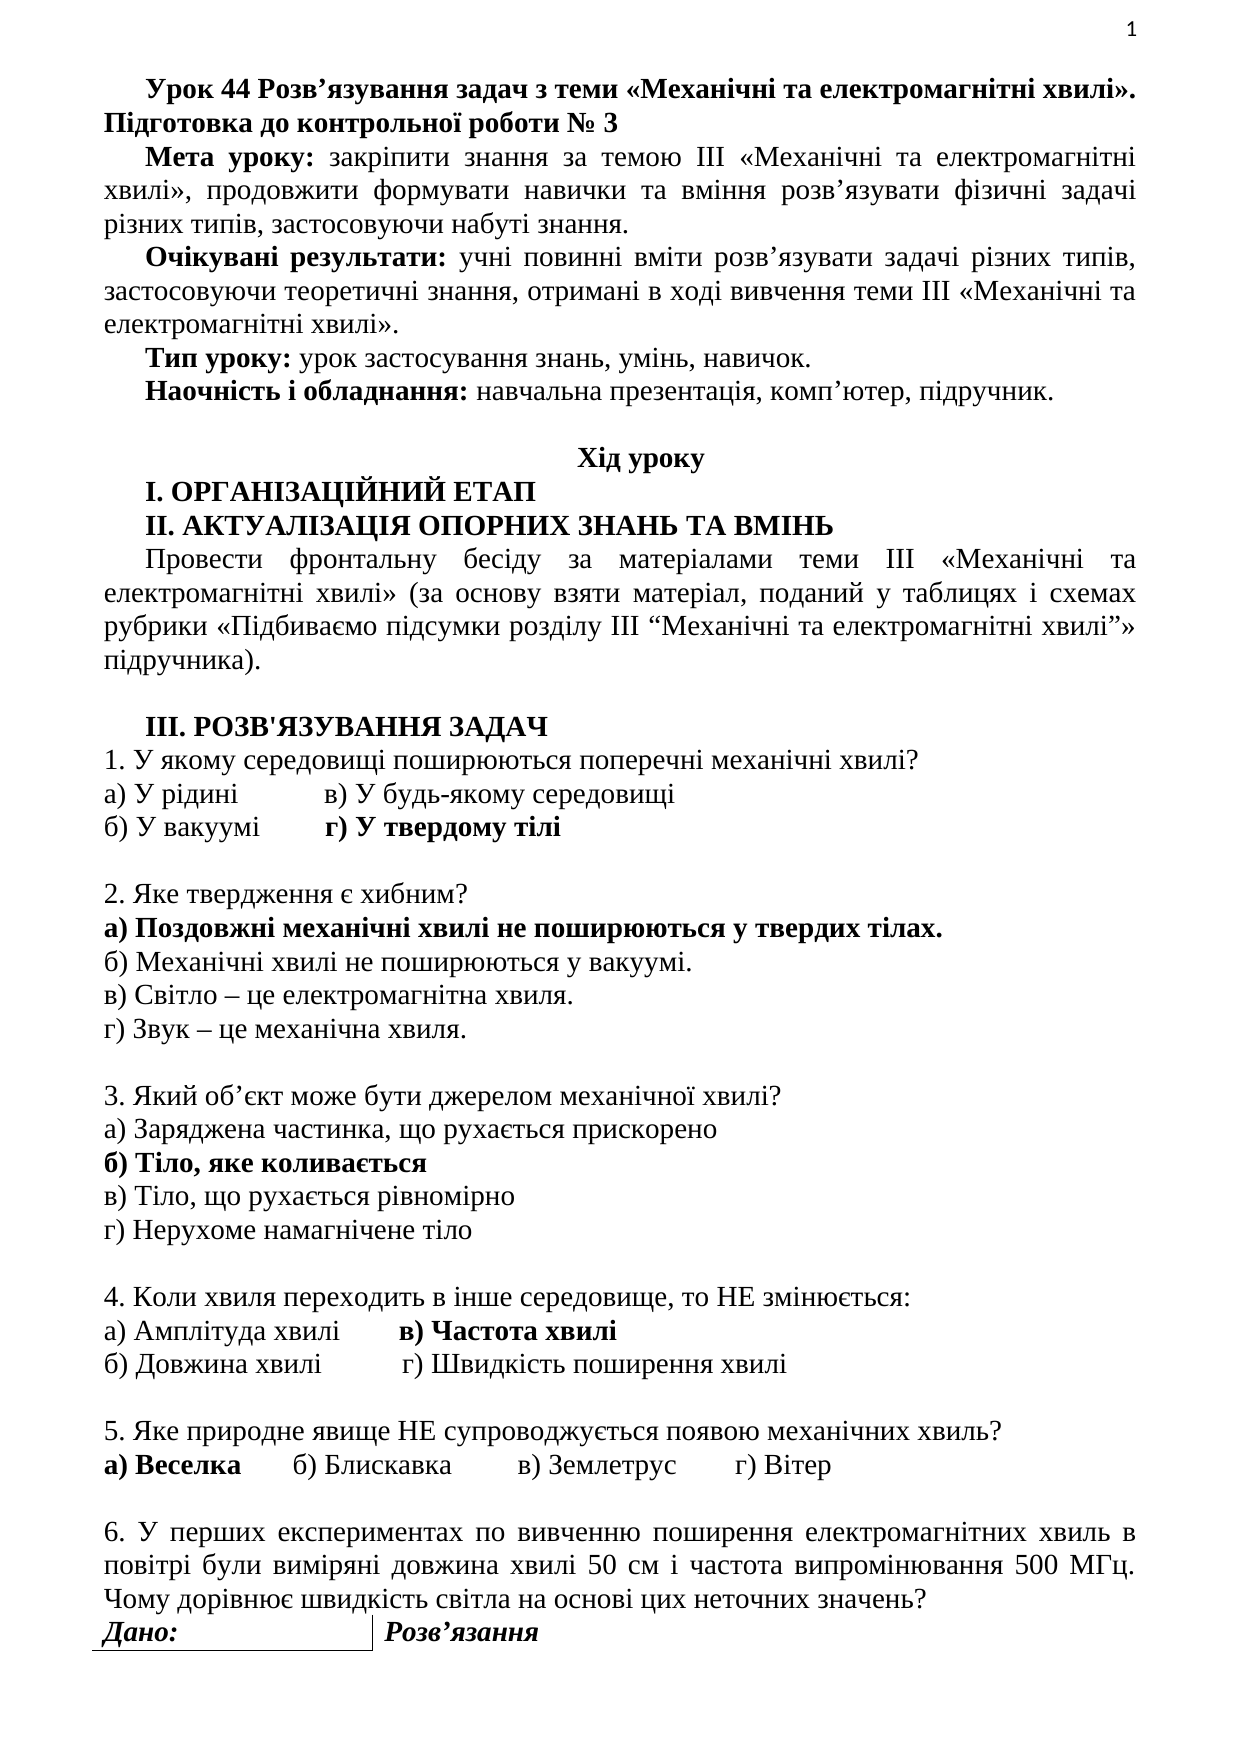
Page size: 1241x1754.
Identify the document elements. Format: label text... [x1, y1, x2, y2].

text II. АКТУАЛІЗАЦІЯ ОПОРНИХ ЗНАНЬ ТА ВМІНЬ [103, 508, 1137, 541]
text б) У вакуумі г) У твердому тілі [103, 809, 1137, 843]
text Очікувані результати: учні повинні вміти розв’язувати задачі різних типів, застосовуючи теоретичні знання, отримані в ході вивчення теми IІІ «Механічні та електромагнітні хвилі». [103, 239, 1137, 340]
text а) Заряджена частинка, що рухається прискорено [103, 1111, 1137, 1145]
text 4. Коли хвиля переходить в інше середовище, то НЕ змінюється: [103, 1279, 1137, 1313]
text Мета уроку: закріпити знання за темою ІІІ «Механічні та електромагнітні хвилі», продовжити формувати навички та вміння розв’язувати фізичні задачі різних типів, застосовуючи набуті знання. [103, 139, 1137, 239]
text Урок 44 Розв’язування задач з теми «Механічні та електромагнітні хвилі». Підготовка до контрольної роботи № 3 [103, 72, 1137, 139]
text а) Веселка б) Блискавка в) Землетрус г) Вітер [103, 1447, 1137, 1480]
text І. ОРГАНІЗАЦІЙНИЙ ЕТАП [103, 474, 1137, 508]
text в) Тіло, що рухається рівномірно [103, 1178, 1137, 1212]
text Наочність і обладнання: навчальна презентація, комп’ютер, підручник. [103, 373, 1137, 407]
text 6. У перших експериментах по вивченню поширення електромагнітних хвиль в повітрі були виміряні довжина хвилі 50 см і частота випромінювання 500 МГц. Чому дорівнює швидкість світла на основі цих неточних значень? [103, 1514, 1137, 1614]
text Тип уроку: урок застосування знань, умінь, навичок. [103, 340, 1137, 373]
text в) Світло – це електромагнітна хвиля. [103, 977, 1137, 1011]
table_header Дано: [92, 1615, 372, 1649]
text а) У рідині в) У будь-якому середовищі [103, 776, 1137, 809]
text 5. Яке природне явище НЕ супроводжується появою механічних хвиль? [103, 1413, 1137, 1447]
text г) Звук – це механічна хвиля. [103, 1011, 1137, 1044]
text б) Механічні хвилі не поширюються у вакуумі. [103, 944, 1137, 977]
text б) Довжина хвилі г) Швидкість поширення хвилі [103, 1346, 1137, 1380]
text Провести фронтальну бесіду за матеріалами теми ІІІ «Механічні та електромагнітні хвилі» (за основу взяти матеріал, поданий у таблицях і схемах рубрики «Підбиваємо підсумки розділу ІІІ “Механічні та електромагнітні хвилі”» підручника). [103, 541, 1137, 675]
text IІІ. РОЗВ'ЯЗУВАННЯ ЗАДАЧ [103, 709, 1137, 742]
text а) Поздовжні механічні хвилі не поширюються у твердих тілах. [103, 910, 1137, 944]
text 2. Яке твердження є хибним? [103, 877, 1137, 910]
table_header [373, 1615, 1103, 1649]
text Хід уроку [103, 441, 1137, 474]
text 1. У якому середовищі поширюються поперечні механічні хвилі? [103, 742, 1137, 776]
text а) Амплітуда хвилі в) Частота хвилі [103, 1313, 1137, 1346]
text б) Тіло, яке коливається [103, 1145, 1137, 1178]
text г) Нерухоме намагнічене тіло [103, 1212, 1137, 1246]
text 3. Який об’єкт може бути джерелом механічної хвилі? [103, 1078, 1137, 1111]
